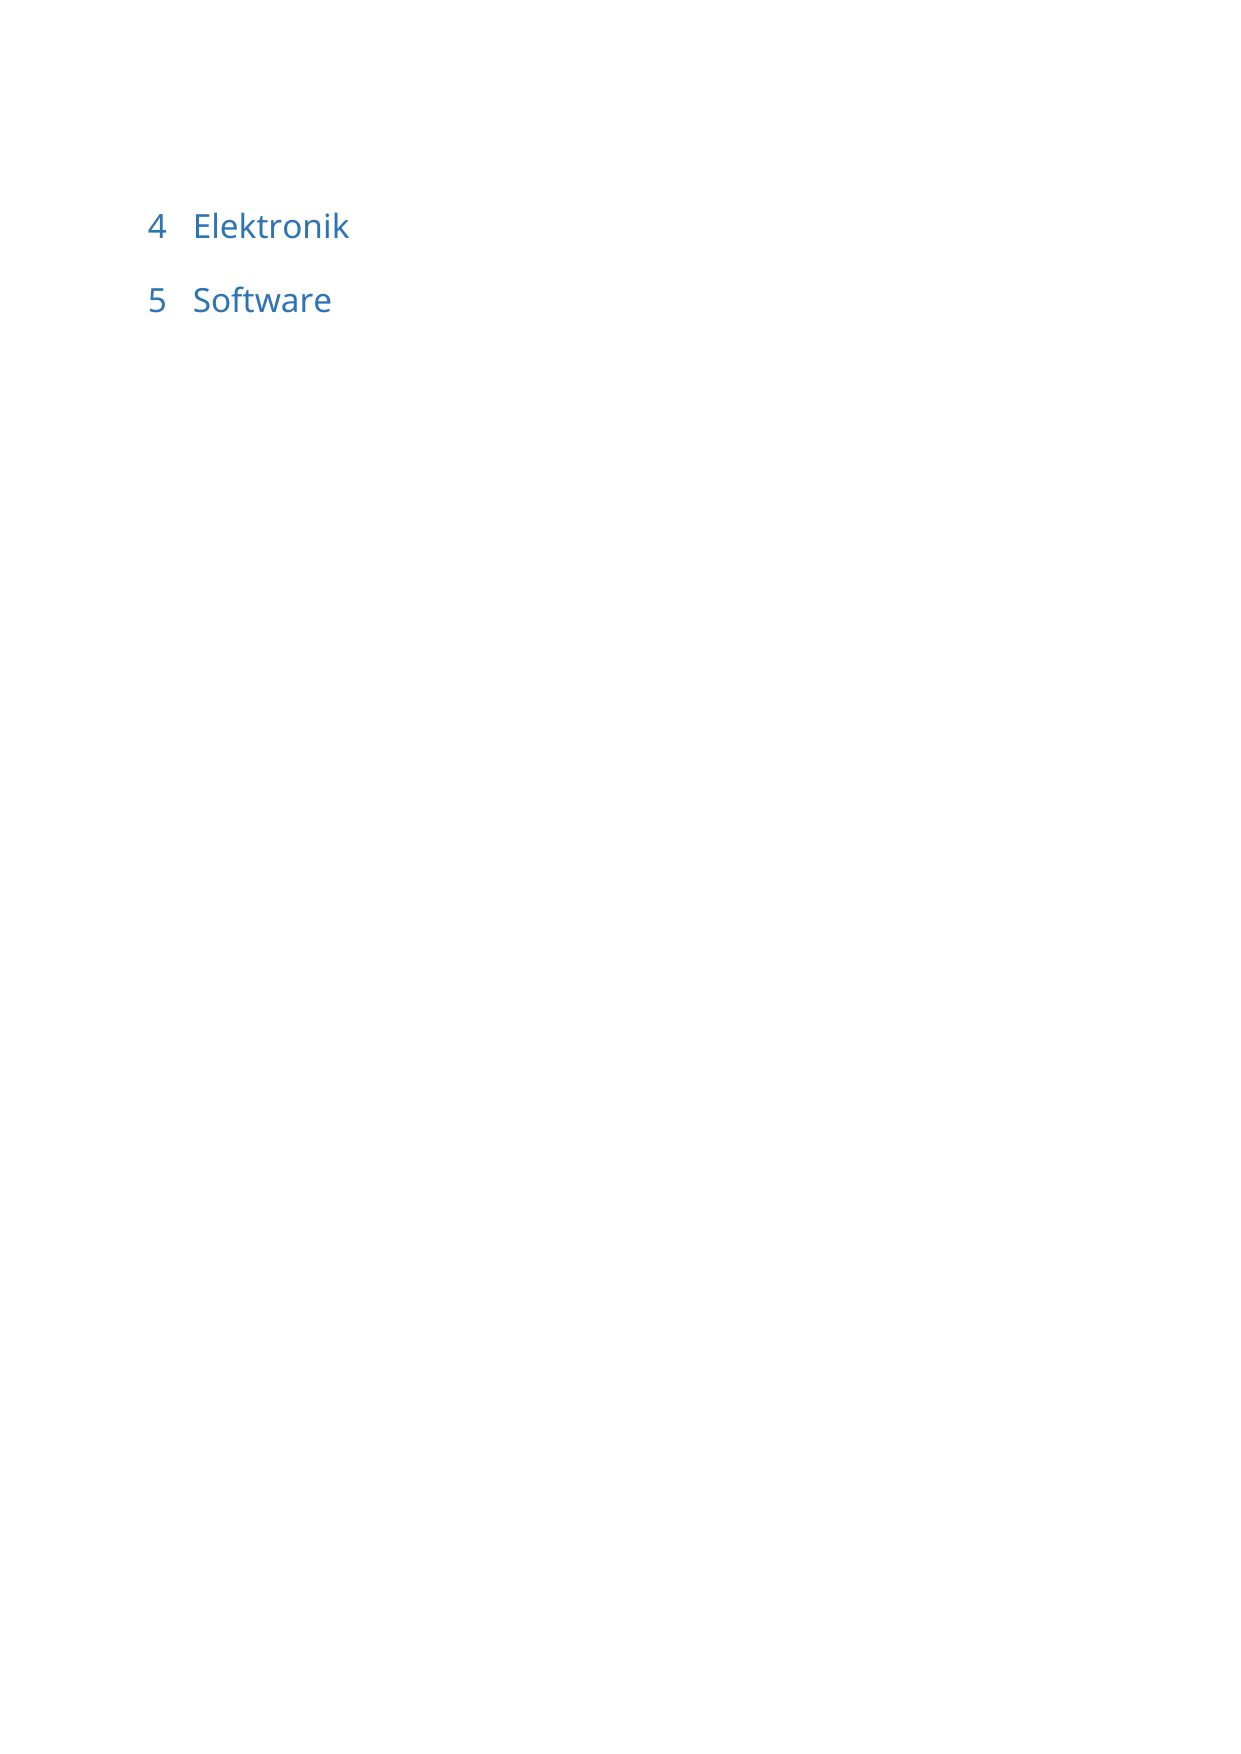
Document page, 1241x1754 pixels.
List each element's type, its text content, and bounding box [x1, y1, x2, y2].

subtitle Elektronik [148, 203, 1093, 248]
subtitle Software [148, 277, 1093, 322]
